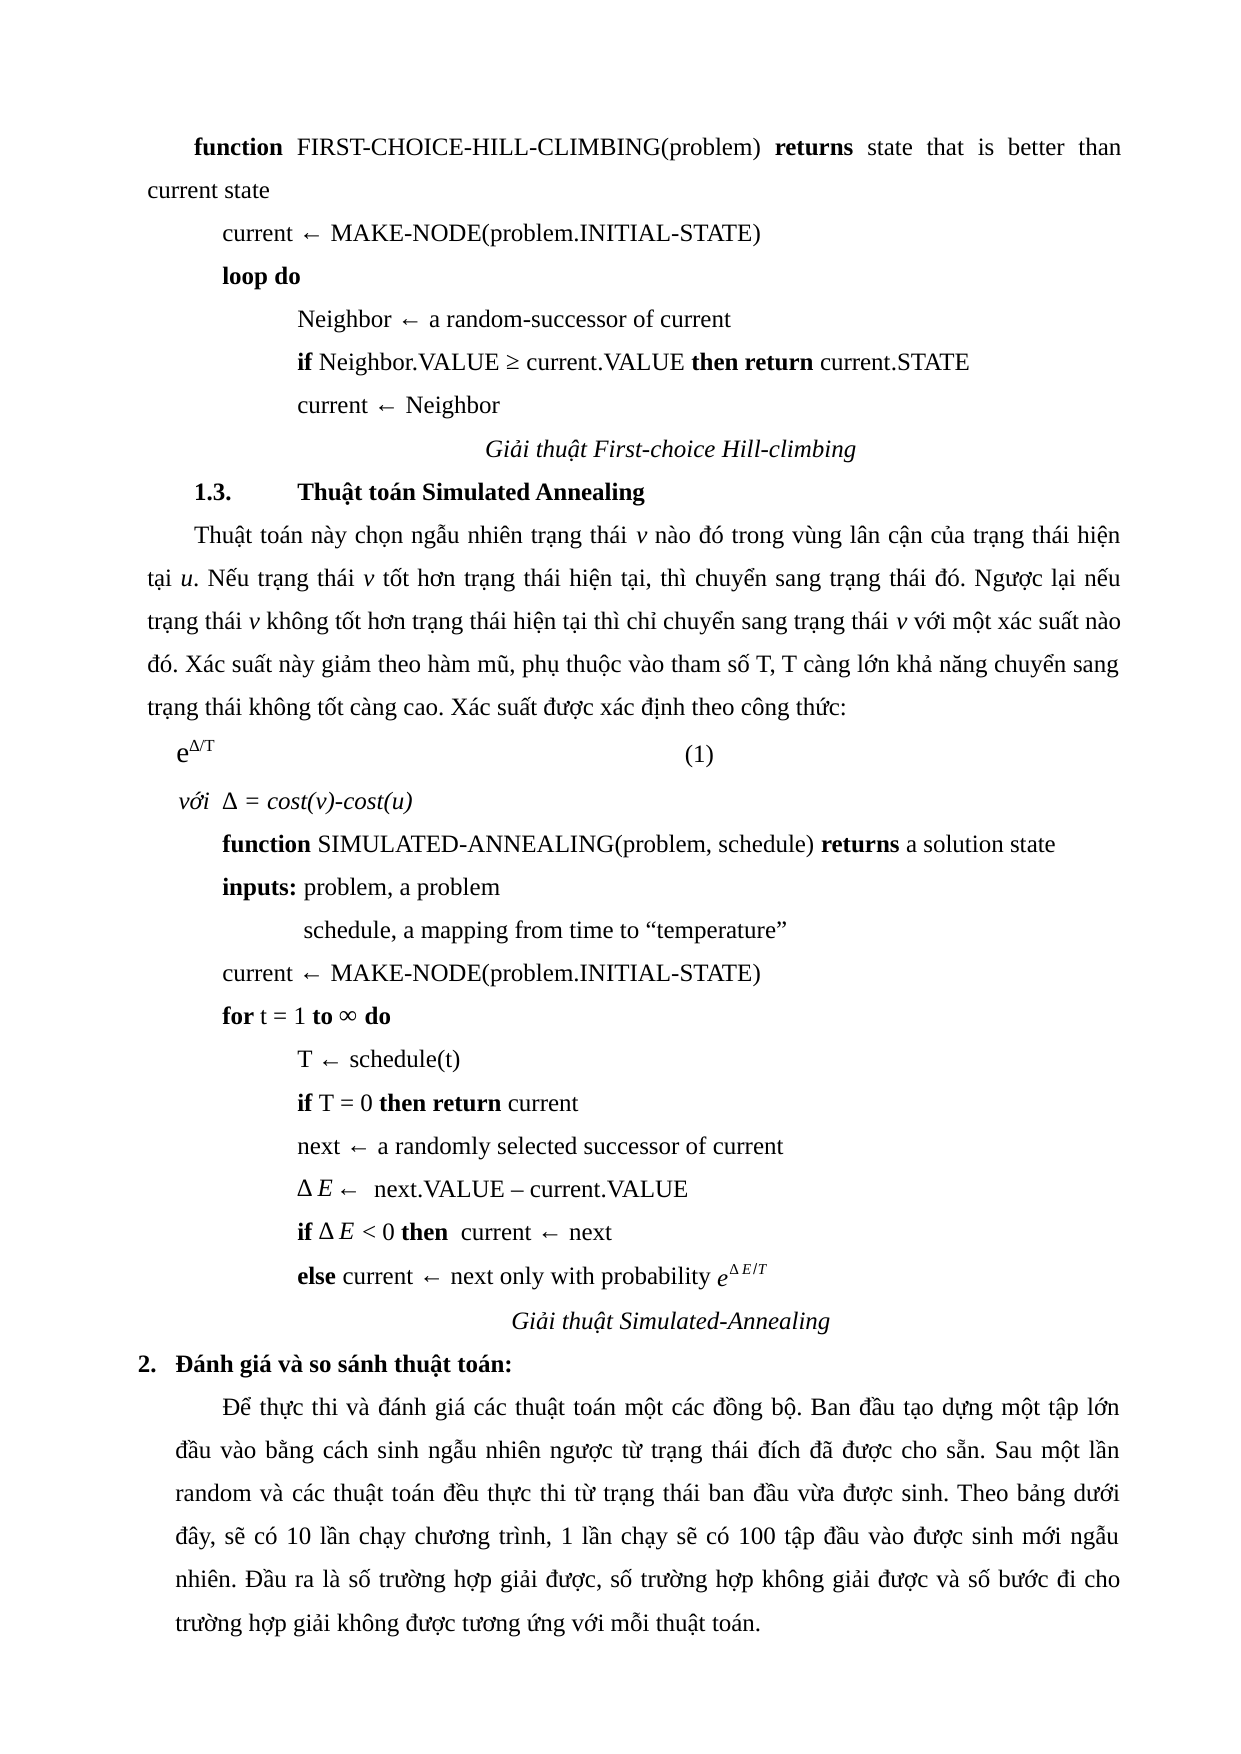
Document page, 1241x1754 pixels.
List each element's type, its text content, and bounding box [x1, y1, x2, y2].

text current MAKE-NODE(problem.INITIAL-STATE) [147, 218, 1121, 247]
list Đánh giá và so sánh thuật toán: [138, 1349, 1121, 1378]
text T schedule(t) [147, 1044, 1121, 1073]
list Để thực thi và đánh giá các thuật toán một các đồng bộ. Ban đầu tạo dựng một tập lớn đầu vào bằng cách sinh ngẫu nhiên ngược từ trạng thái đích đã được cho sẵn. Sau một lần random và các thuật toán đều thực thi từ trạng thái ban đầu vừa được sinh. Theo bảng dưới đây, sẽ có 10 lần chạy chương trình, 1 lần chạy sẽ có 100 tập đầu vào được sinh mới ngẫu nhiên. Đầu ra là số trường hợp giải được, số trường hợp không giải được và số bước đi cho trường hợp giải không được tương ứng với mỗi thuật toán. [175, 1392, 1121, 1636]
text function SIMULATED-ANNEALING(problem, schedule) returns a solution state [147, 829, 1121, 858]
text current Neighbor [147, 391, 1121, 419]
text next a randomly selected successor of current [147, 1131, 1121, 1159]
text Thuật toán này chọn ngẫu nhiên trạng thái v nào đó trong vùng lân cận của trạng thái hiện tại u. Nếu trạng thái v tốt hơn trạng thái hiện tại, thì chuyển sang trạng thái đó. Ngược lại nếu trạng thái v không tốt hơn trạng thái hiện tại thì chỉ chuyển sang trạng thái v với một xác suất nào đó. Xác suất này giảm theo hàm mũ, phụ thuộc vào tham số T, T càng lớn khả năng chuyển sang trạng thái không tốt càng cao. Xác suất được xác định theo công thức: [147, 520, 1121, 721]
text Giải thuật First-choice Hill-climbing [222, 434, 1121, 462]
text function FIRST-CHOICE-HILL-CLIMBING(problem) returns state that is better than current state [147, 132, 1121, 204]
text current MAKE-NODE(problem.INITIAL-STATE) [147, 958, 1121, 987]
text if < 0 then current next [147, 1217, 1121, 1246]
text for t = 1 to do [147, 1001, 1121, 1030]
list Thuật toán Simulated Annealing [194, 477, 1121, 506]
text else current next only with probability [147, 1260, 1121, 1291]
text Neighbor a random-successor of current [147, 304, 1121, 333]
text if Neighbor.VALUE current.VALUE then return current.STATE [147, 347, 1121, 376]
text Giải thuật Simulated-Annealing [222, 1306, 1121, 1334]
text inputs: problem, a problem [147, 872, 1121, 901]
text if T = 0 then return current [147, 1088, 1121, 1116]
text với ∆ = cost(v)-cost(u) [147, 786, 1121, 814]
text schedule, a mapping from time to “temperature” [147, 915, 1121, 944]
text next.VALUE – current.VALUE [147, 1174, 1121, 1203]
text e∆/T (1) [138, 736, 1121, 769]
text loop do [147, 261, 1121, 290]
